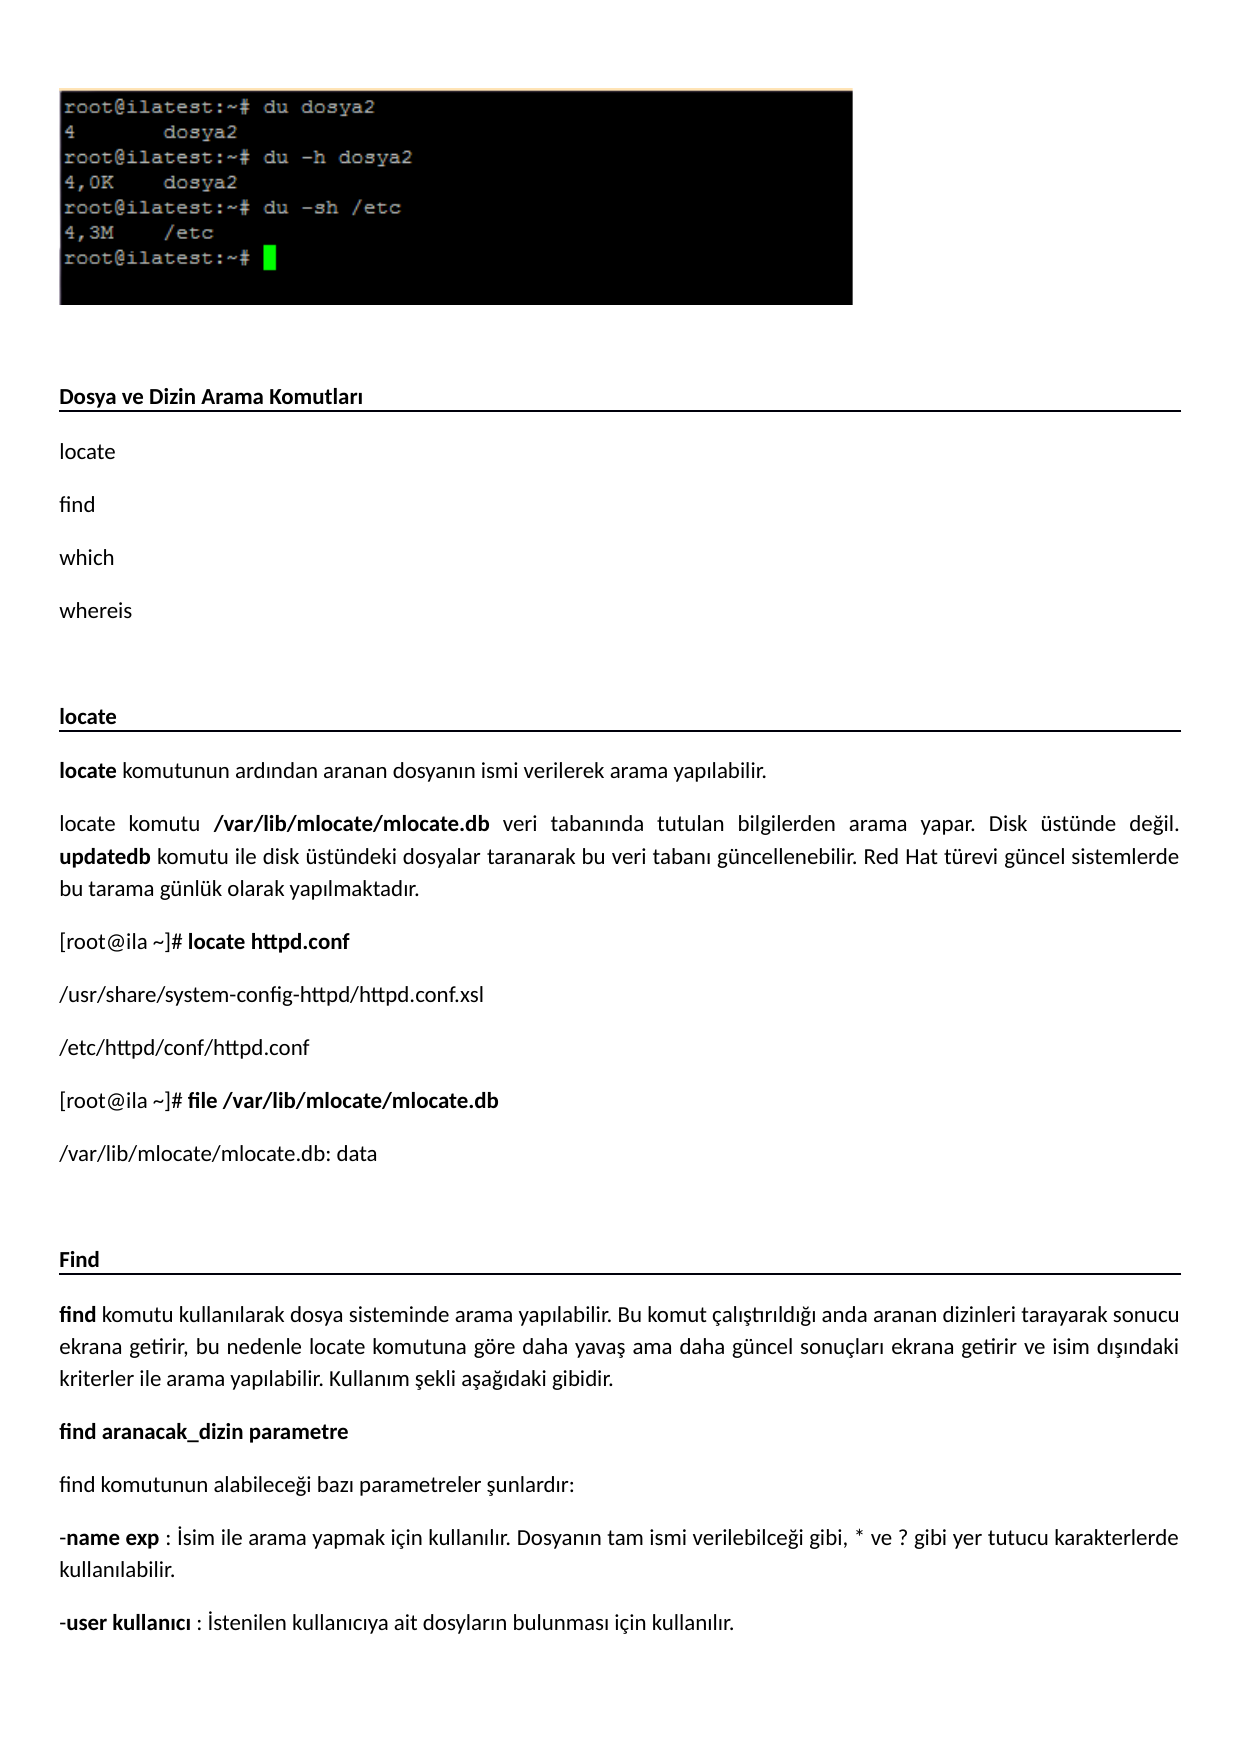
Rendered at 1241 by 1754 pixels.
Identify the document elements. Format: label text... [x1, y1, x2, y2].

text locate komutunun ardından aranan dosyanın ismi verilerek arama yapılabilir. [59, 757, 1181, 784]
picture [59, 88, 853, 305]
text locate [59, 437, 1181, 465]
text Dosya ve Dizin Arama Komutları [59, 382, 1181, 410]
text -name exp : İsim ile arama yapmak için kullanılır. Dosyanın tam ismi verilebilceği gibi, * ve ? gibi yer tutucu karakterlerde kullanılabilir. [59, 1523, 1181, 1583]
text locate [59, 702, 1181, 730]
text locate komutu /var/lib/mlocate/mlocate.db veri tabanında tutulan bilgilerden arama yapar. Disk üstünde değil. updatedb komutu ile disk üstündeki dosyalar taranarak bu veri tabanı güncellenebilir. Red Hat türevi güncel sistemlerde bu tarama günlük olarak yapılmaktadır. [59, 809, 1181, 902]
text /usr/share/system-config-httpd/httpd.conf.xsl [59, 980, 1181, 1008]
text find komutunun alabileceği bazı parametreler şunlardır: [59, 1470, 1181, 1498]
text /var/lib/mlocate/mlocate.db: data [59, 1139, 1181, 1167]
text Find [59, 1245, 1181, 1273]
text whereis [59, 596, 1181, 624]
text /etc/httpd/conf/httpd.conf [59, 1033, 1181, 1061]
text find aranacak_dizin parametre [59, 1417, 1181, 1445]
text find [59, 490, 1181, 518]
text [root@ila ~]# locate httpd.conf [59, 927, 1181, 955]
text [root@ila ~]# file /var/lib/mlocate/mlocate.db [59, 1086, 1181, 1114]
text -user kullanıcı : İstenilen kullanıcıya ait dosyların bulunması için kullanılır. [59, 1608, 1181, 1636]
text find komutu kullanılarak dosya sisteminde arama yapılabilir. Bu komut çalıştırıldığı anda aranan dizinleri tarayarak sonucu ekrana getirir, bu nedenle locate komutuna göre daha yavaş ama daha güncel sonuçları ekrana getirir ve isim dışındaki kriterler ile arama yapılabilir. Kullanım şekli aşağıdaki gibidir. [59, 1300, 1181, 1392]
text which [59, 543, 1181, 571]
